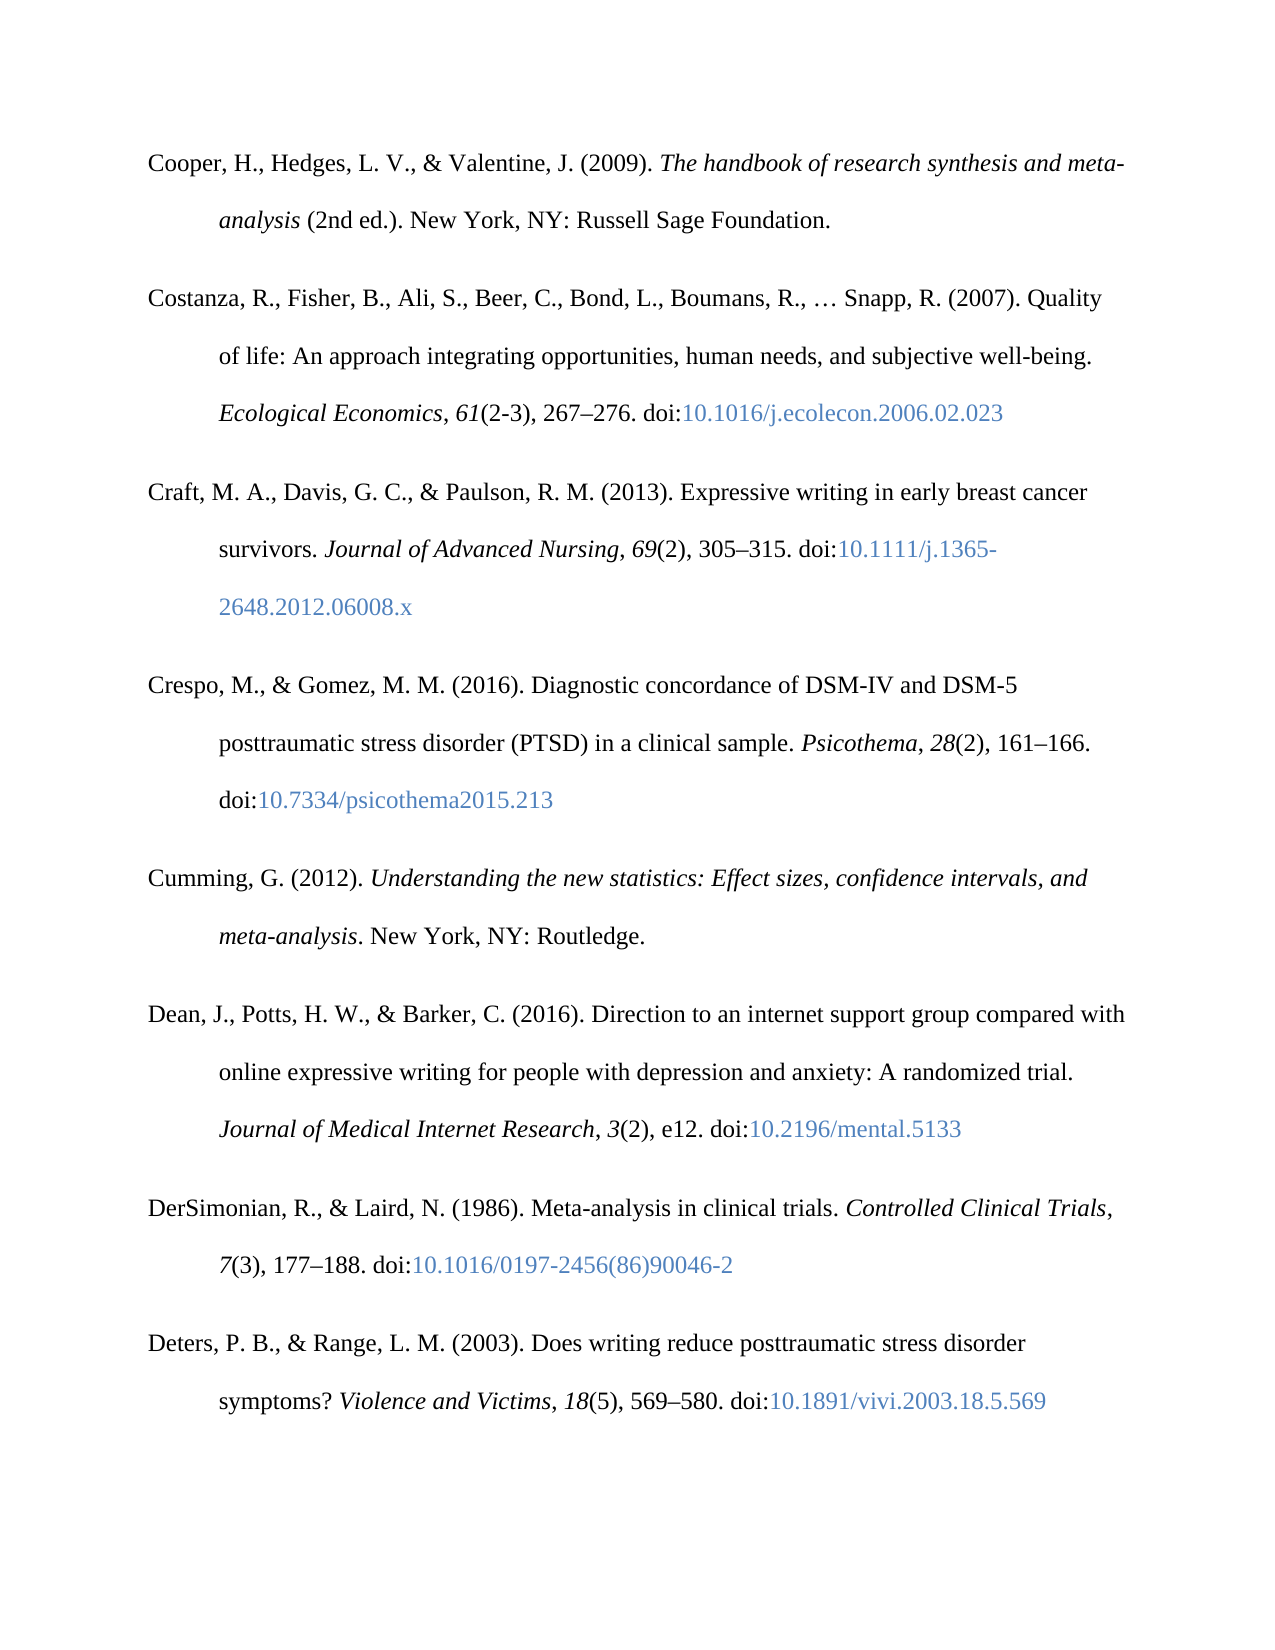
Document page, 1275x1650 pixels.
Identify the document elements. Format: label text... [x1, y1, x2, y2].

text Dean, J., Potts, H. W., & Barker, C. (2016). Direction to an internet support group compared with online expressive writing for people with depression and anxiety: A randomized trial. Journal of Medical Internet Research, 3(2), e12. doi:10.2196/mental.5133 [148, 999, 1127, 1143]
text Deters, P. B., & Range, L. M. (2003). Does writing reduce posttraumatic stress disorder symptoms? Violence and Victims, 18(5), 569–580. doi:10.1891/vivi.2003.18.5.569 [148, 1328, 1127, 1415]
text Cooper, H., Hedges, L. V., & Valentine, J. (2009). The handbook of research synthesis and meta-analysis (2nd ed.). New York, NY: Russell Sage Foundation. [148, 148, 1127, 234]
text Cumming, G. (2012). Understanding the new statistics: Effect sizes, confidence intervals, and meta-analysis. New York, NY: Routledge. [148, 863, 1127, 950]
text DerSimonian, R., & Laird, N. (1986). Meta-analysis in clinical trials. Controlled Clinical Trials, 7(3), 177–188. doi:10.1016/0197-2456(86)90046-2 [148, 1193, 1127, 1279]
text Costanza, R., Fisher, B., Ali, S., Beer, C., Bond, L., Boumans, R., … Snapp, R. (2007). Quality of life: An approach integrating opportunities, human needs, and subjective well-being. Ecological Economics, 61(2-3), 267–276. doi:10.1016/j.ecolecon.2006.02.023 [148, 283, 1127, 427]
text Crespo, M., & Gomez, M. M. (2016). Diagnostic concordance of DSM-IV and DSM-5 posttraumatic stress disorder (PTSD) in a clinical sample. Psicothema, 28(2), 161–166. doi:10.7334/psicothema2015.213 [148, 670, 1127, 814]
text Craft, M. A., Davis, G. C., & Paulson, R. M. (2013). Expressive writing in early breast cancer survivors. Journal of Advanced Nursing, 69(2), 305–315. doi:10.1111/j.1365-2648.2012.06008.x [148, 477, 1127, 621]
